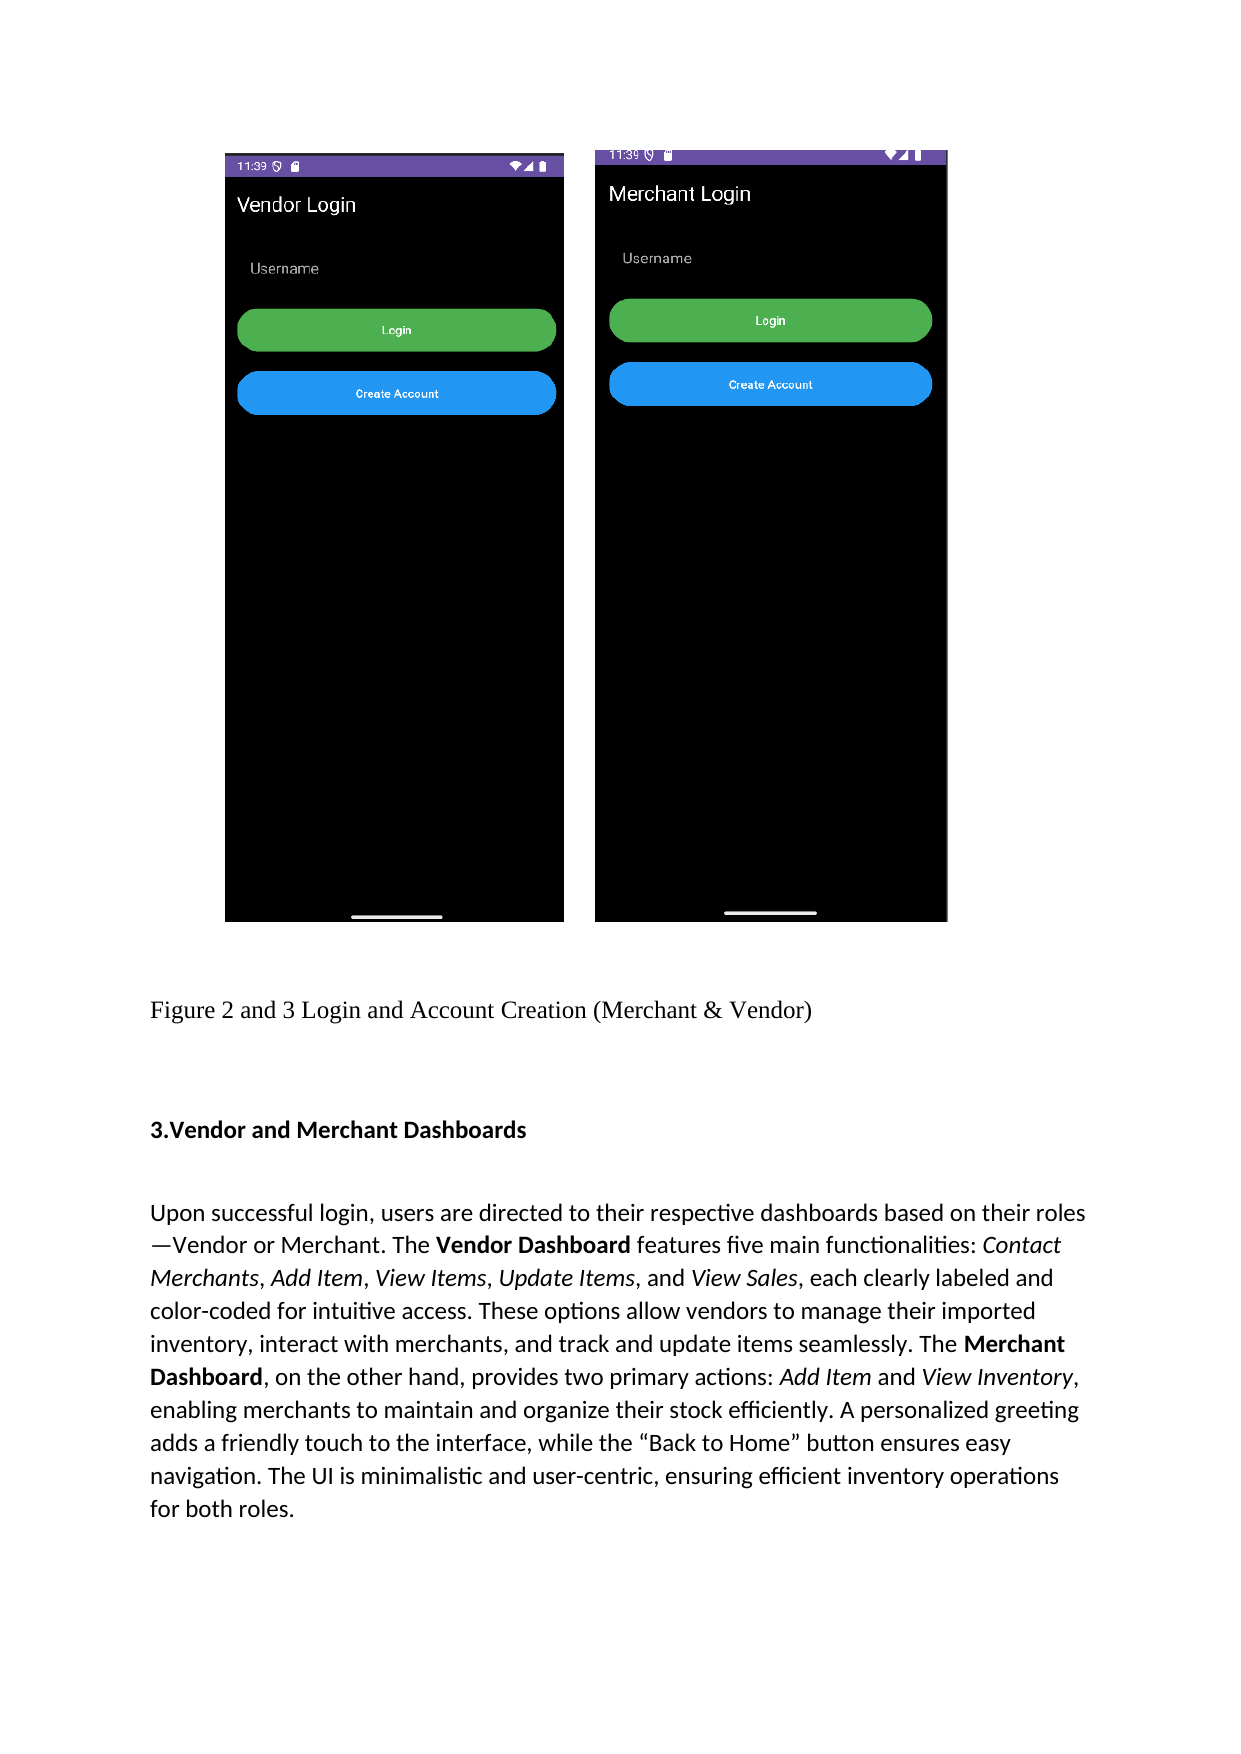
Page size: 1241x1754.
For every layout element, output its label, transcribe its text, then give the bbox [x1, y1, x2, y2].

text Figure 2 and 3 Login and Account Creation (Merchant & Vendor) [150, 995, 1090, 1023]
text Upon successful login, users are directed to their respective dashboards based on their roles—Vendor or Merchant. The Vendor Dashboard features five main functionalities: Contact Merchants, Add Item, View Items, Update Items, and View Sales, each clearly labeled and color-coded for intuitive access. These options allow vendors to manage their imported inventory, interact with merchants, and track and update items seamlessly. The Merchant Dashboard, on the other hand, provides two primary actions: Add Item and View Inventory, enabling merchants to maintain and organize their stock efficiently. A personalized greeting adds a friendly touch to the interface, while the “Back to Home” button ensures easy navigation. The UI is minimalistic and user-centric, ensuring efficient inventory operations for both roles. [150, 1164, 1090, 1523]
picture [225, 153, 564, 922]
text 3.Vendor and Merchant Dashboards [150, 1114, 1090, 1145]
picture [595, 150, 948, 922]
